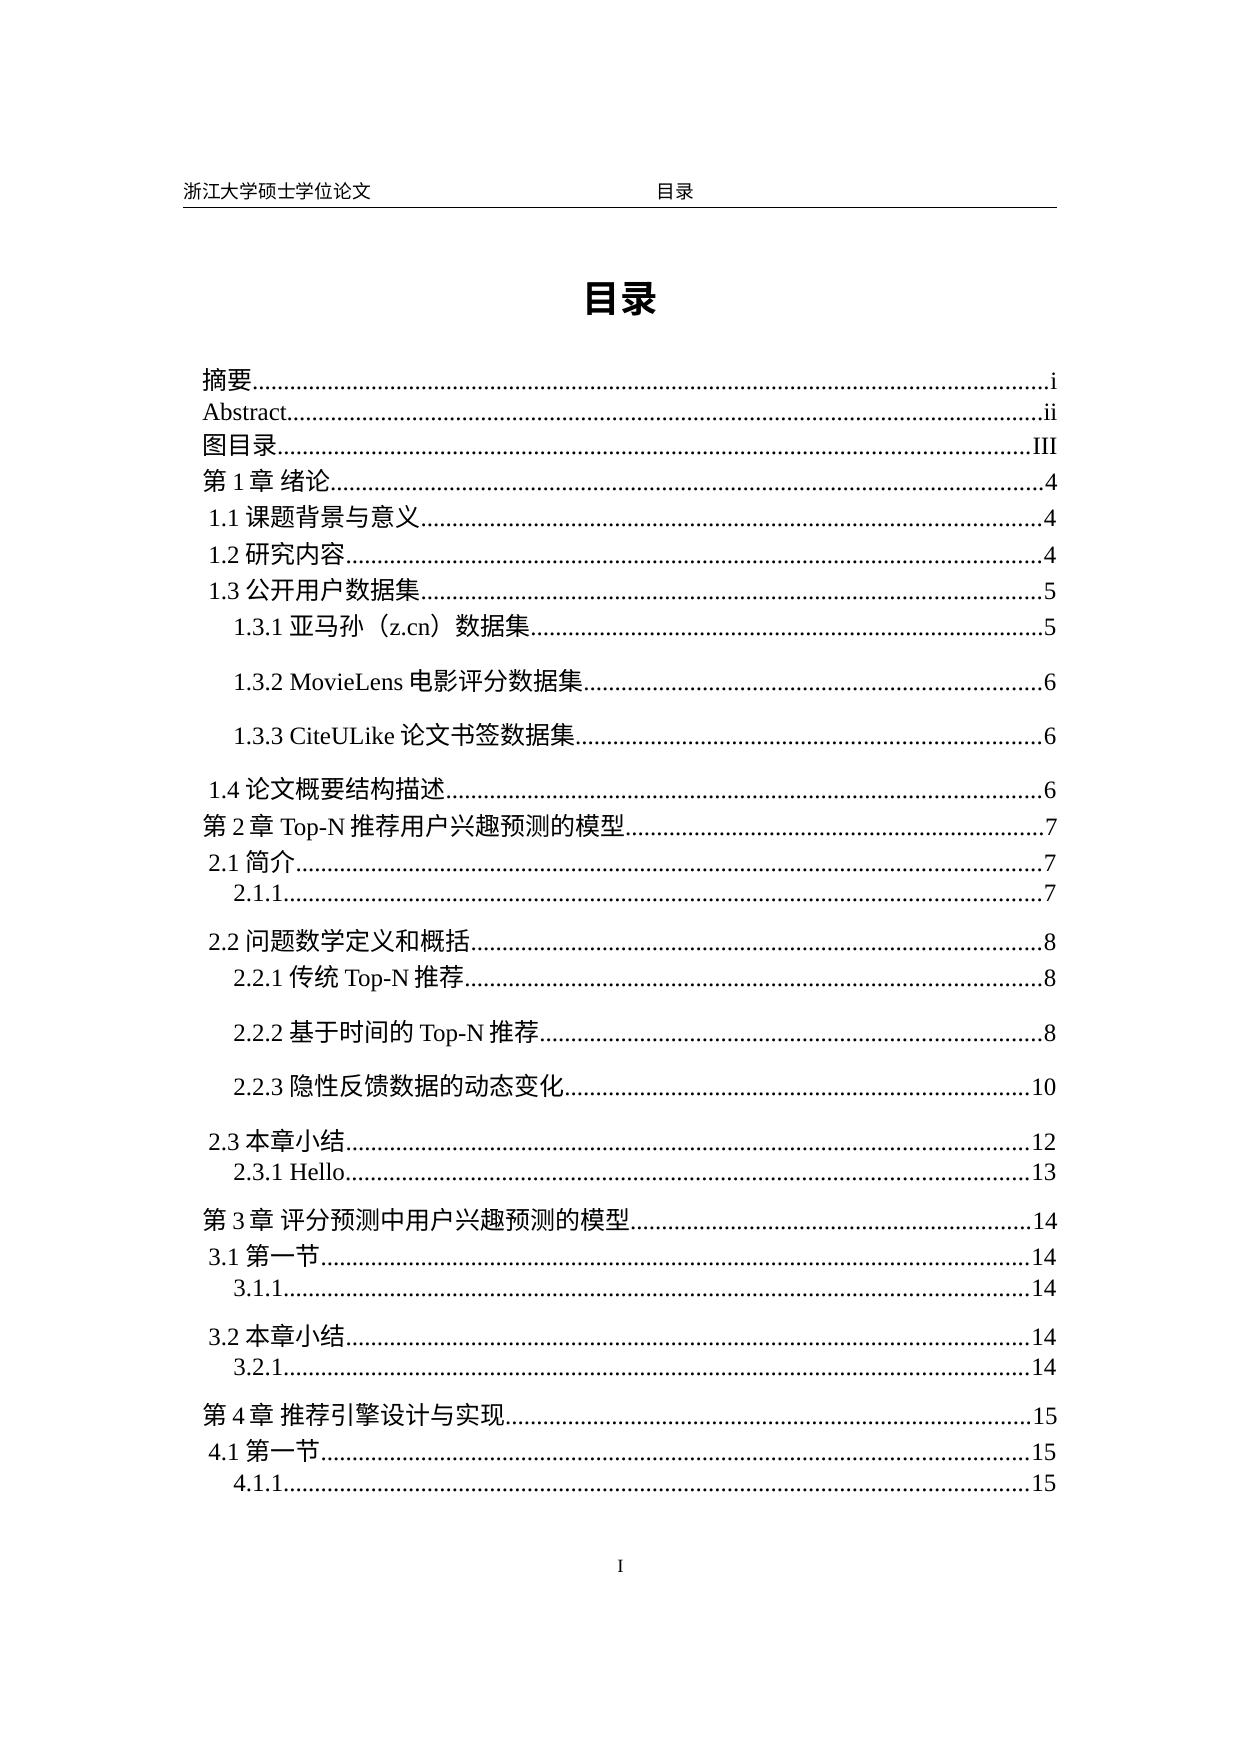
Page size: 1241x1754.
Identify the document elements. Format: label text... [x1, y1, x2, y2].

text 2.2.3 隐性反馈数据的动态变化 10 [233, 1067, 1057, 1103]
text 2.3 本章小结 12 [208, 1121, 1057, 1157]
text 1.3.3 CiteULike论文书签数据集 6 [233, 715, 1057, 752]
text 1.2 研究内容 4 [208, 534, 1057, 570]
text 1.3.1 亚马孙（z.cn）数据集 5 [233, 607, 1057, 643]
text 第1章 绪论 4 [183, 462, 1057, 498]
text 2.1 简介 7 [208, 842, 1057, 878]
text 3.1 第一节 14 [208, 1237, 1057, 1273]
text 3.1.1 14 [233, 1273, 1057, 1302]
text Abstract ii [183, 397, 1057, 425]
text 2.3.1 Hello 13 [233, 1157, 1057, 1186]
text 1.4 论文概要结构描述 6 [208, 770, 1057, 806]
text 1.1 课题背景与意义 4 [208, 498, 1057, 534]
text 1.3 公开用户数据集 5 [208, 570, 1057, 607]
text 2.2.2 基于时间的Top-N推荐 8 [233, 1012, 1057, 1048]
text 第3章 评分预测中用户兴趣预测的模型 14 [183, 1200, 1057, 1237]
text 摘要 i [183, 360, 1057, 397]
text 4.1 第一节 15 [208, 1432, 1057, 1468]
text 3.2.1 14 [233, 1352, 1057, 1381]
text 第2章 Top-N推荐用户兴趣预测的模型 7 [183, 806, 1057, 842]
text 目录 [183, 268, 1057, 323]
text 2.2.1 传统Top-N推荐 8 [233, 958, 1057, 994]
text 图目录 III [183, 425, 1057, 462]
text 4.1.1 15 [233, 1468, 1057, 1497]
text 第4章 推荐引擎设计与实现 15 [183, 1395, 1057, 1432]
text 2.2 问题数学定义和概括 8 [208, 922, 1057, 958]
text 3.2 本章小结 14 [208, 1316, 1057, 1352]
text 1.3.2 MovieLens电影评分数据集 6 [233, 661, 1057, 697]
text 2.1.1 7 [233, 878, 1057, 907]
